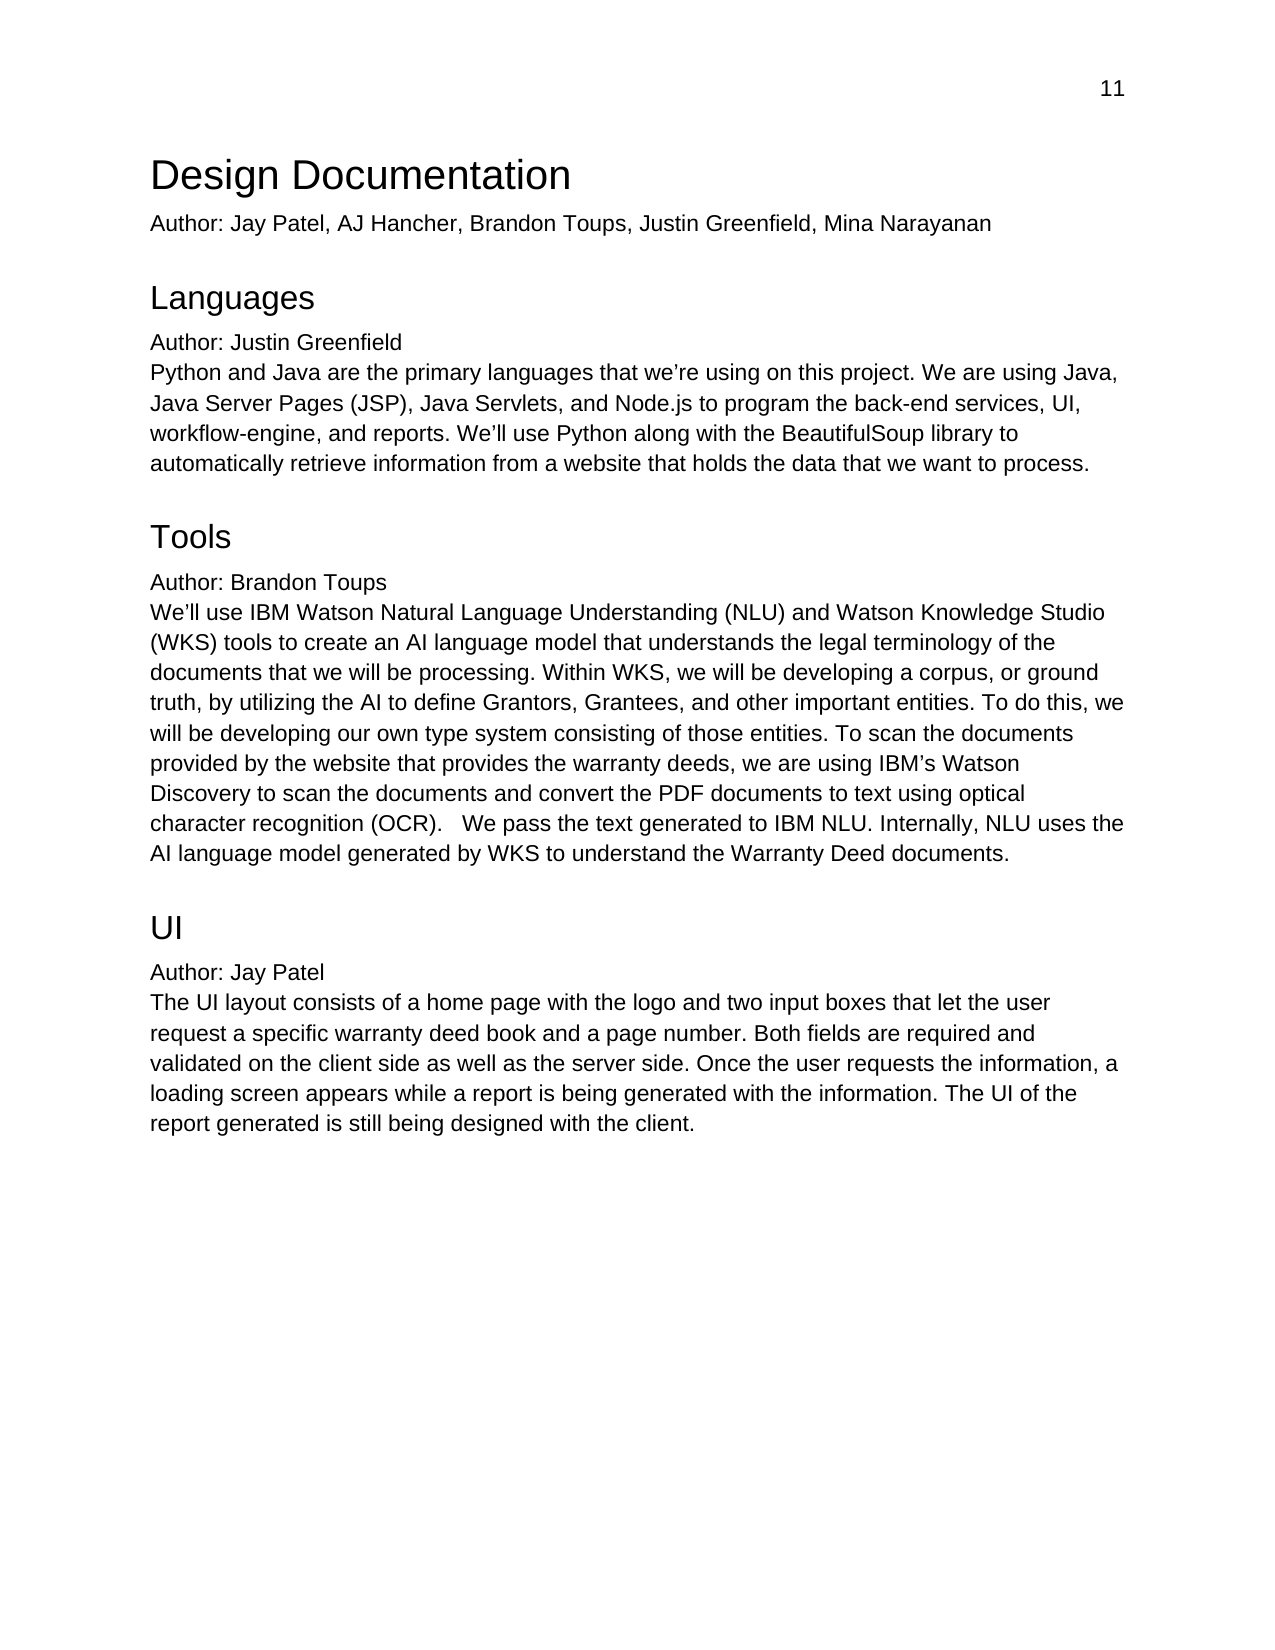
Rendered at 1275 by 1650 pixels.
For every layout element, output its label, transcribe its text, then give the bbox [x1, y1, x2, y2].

subtitle UI [150, 908, 1125, 947]
text The UI layout consists of a home page with the logo and two input boxes that let the user request a specific warranty deed book and a page number. Both fields are required and validated on the client side as well as the server side. Once the user requests the information, a loading screen appears while a report is being generated with the information. The UI of the report generated is still being designed with the client. [150, 989, 1125, 1136]
text Python and Java are the primary languages that we’re using on this project. We are using Java, Java Server Pages (JSP), Java Servlets, and Node.js to program the back-end services, UI, workflow-engine, and reports. We’ll use Python along with the BeautifulSoup library to automatically retrieve information from a website that holds the data that we want to process. [150, 359, 1125, 476]
text Author: Jay Patel [150, 959, 1125, 985]
subtitle Design Documentation [150, 150, 1125, 198]
text We’ll use IBM Watson Natural Language Understanding (NLU) and Watson Knowledge Studio (WKS) tools to create an AI language model that understands the legal terminology of the documents that we will be processing. Within WKS, we will be developing a corpus, or ground truth, by utilizing the AI to define Grantors, Grantees, and other important entities. To do this, we will be developing our own type system consisting of those entities. To scan the documents provided by the website that provides the warranty deeds, we are using IBM’s Watson Discovery to scan the documents and convert the PDF documents to text using optical character recognition (OCR). We pass the text generated to IBM NLU. Internally, NLU uses the AI language model generated by WKS to understand the Warranty Deed documents. [150, 599, 1125, 867]
text Author: Jay Patel, AJ Hancher, Brandon Toups, Justin Greenfield, Mina Narayanan [150, 210, 1125, 237]
subtitle Languages [150, 278, 1125, 317]
text Author: Brandon Toups [150, 568, 1125, 595]
text Author: Justin Greenfield [150, 329, 1125, 355]
subtitle Tools [150, 518, 1125, 556]
